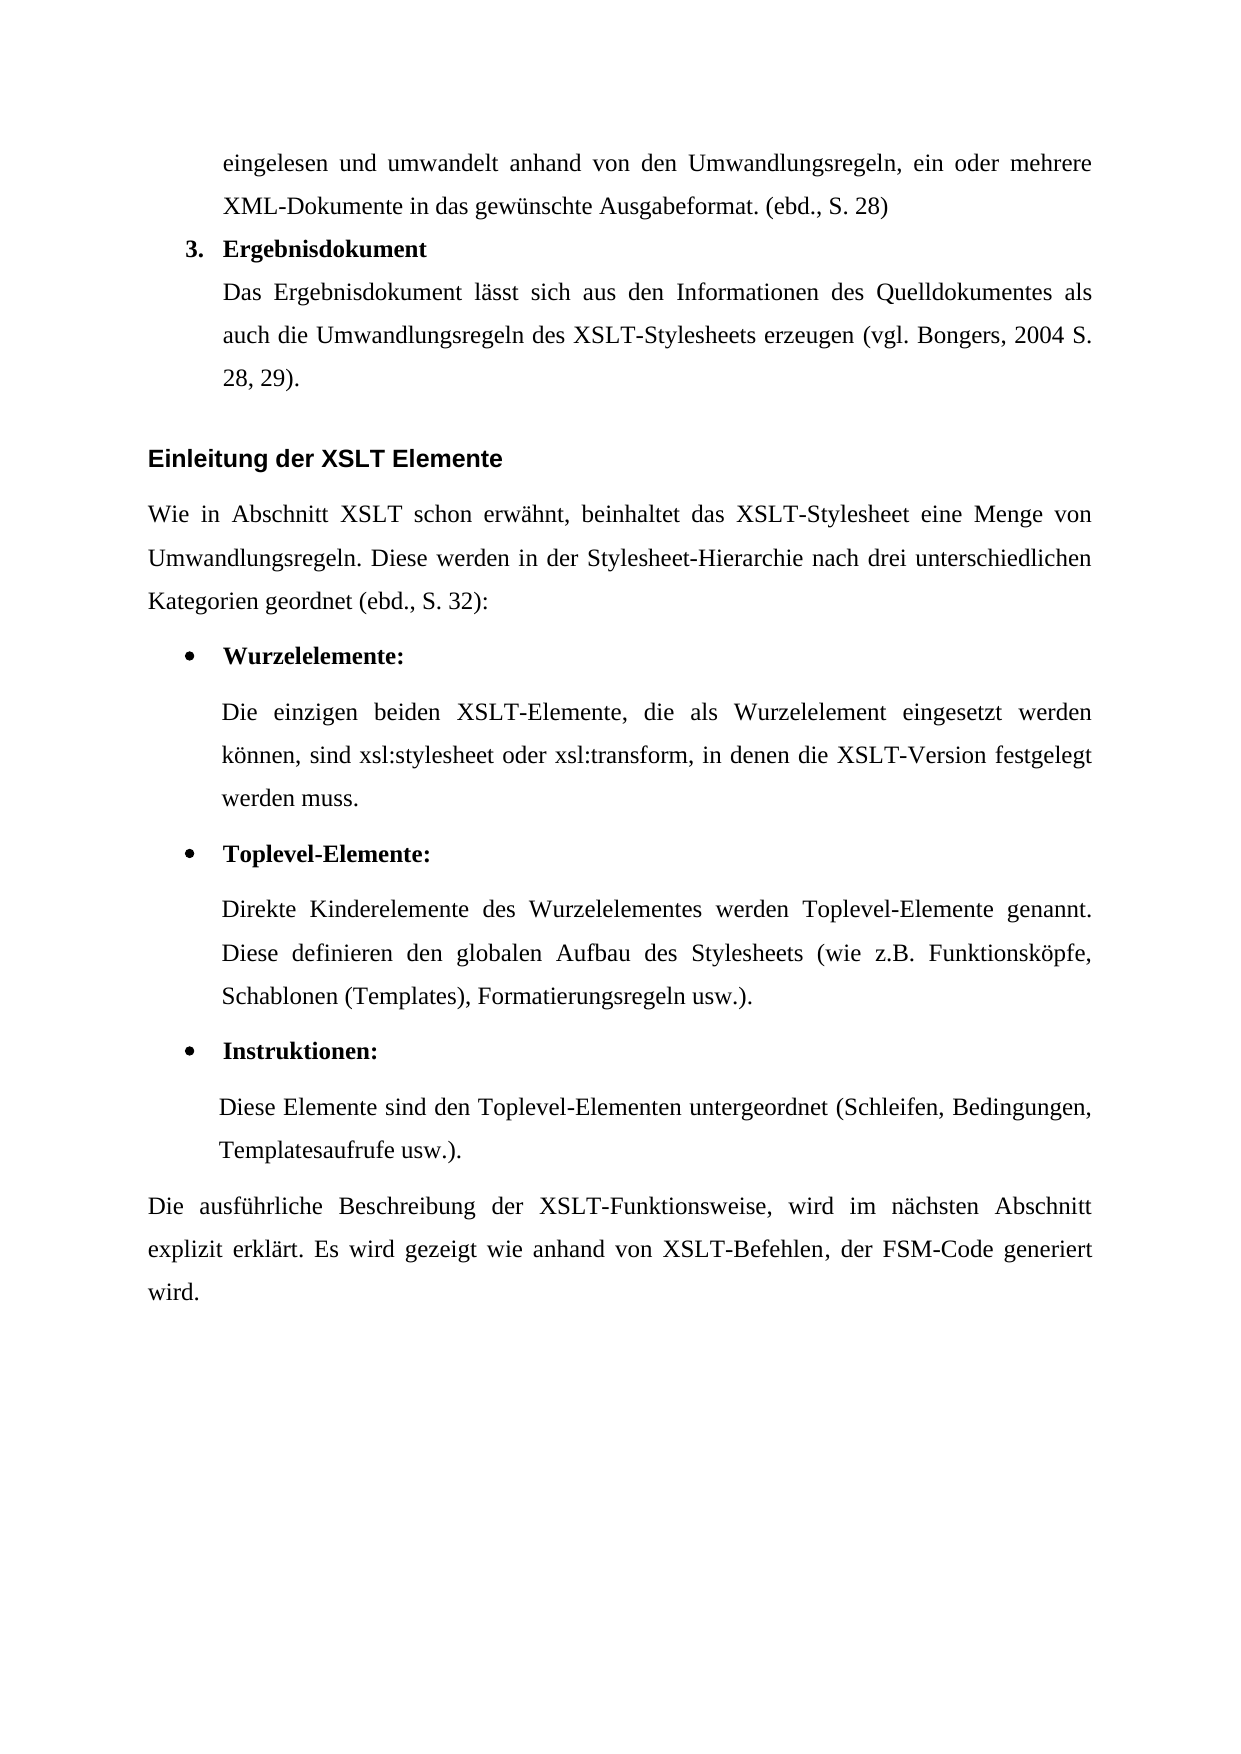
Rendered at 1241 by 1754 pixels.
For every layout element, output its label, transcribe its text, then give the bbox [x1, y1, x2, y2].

text Wie in Abschnitt XSLT schon erwähnt, beinhaltet das XSLT-Stylesheet eine Menge von Umwandlungsregeln. Diese werden in der Stylesheet-Hierarchie nach drei unterschiedlichen Kategorien geordnet (ebd., S. 32): [148, 499, 1093, 614]
text Direkte Kinderelemente des Wurzelelementes werden Toplevel-Elemente genannt. Diese definieren den globalen Aufbau des Stylesheets (wie z.B. Funktionsköpfe, Schablonen (Templates), Formatierungsregeln usw.). [221, 894, 1093, 1009]
list Toplevel-Elemente: [185, 839, 1093, 868]
list Wurzelelemente: [185, 641, 1093, 670]
text Die ausführliche Beschreibung der XSLT-Funktionsweise, wird im nächsten Abschnitt explizit erklärt. Es wird gezeigt wie anhand von XSLT-Befehlen, der FSM-Code generiert wird. [148, 1191, 1093, 1306]
list Instruktionen: [185, 1036, 1093, 1065]
text Die einzigen beiden XSLT-Elemente, die als Wurzelelement eingesetzt werden können, sind xsl:stylesheet oder xsl:transform, in denen die XSLT-Version festgelegt werden muss. [221, 697, 1093, 812]
list Ergebnisdokument [185, 234, 1093, 263]
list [223, 148, 1093, 219]
text Diese Elemente sind den Toplevel-Elementen untergeordnet (Schleifen, Bedingungen, Templatesaufrufe usw.). [218, 1092, 1093, 1164]
list Das Ergebnisdokument lässt sich aus den Informationen des Quelldokumentes als auch die Umwandlungsregeln des XSLT-Stylesheets erzeugen . [223, 277, 1093, 392]
text Einleitung der XSLT Elemente [148, 444, 1093, 473]
